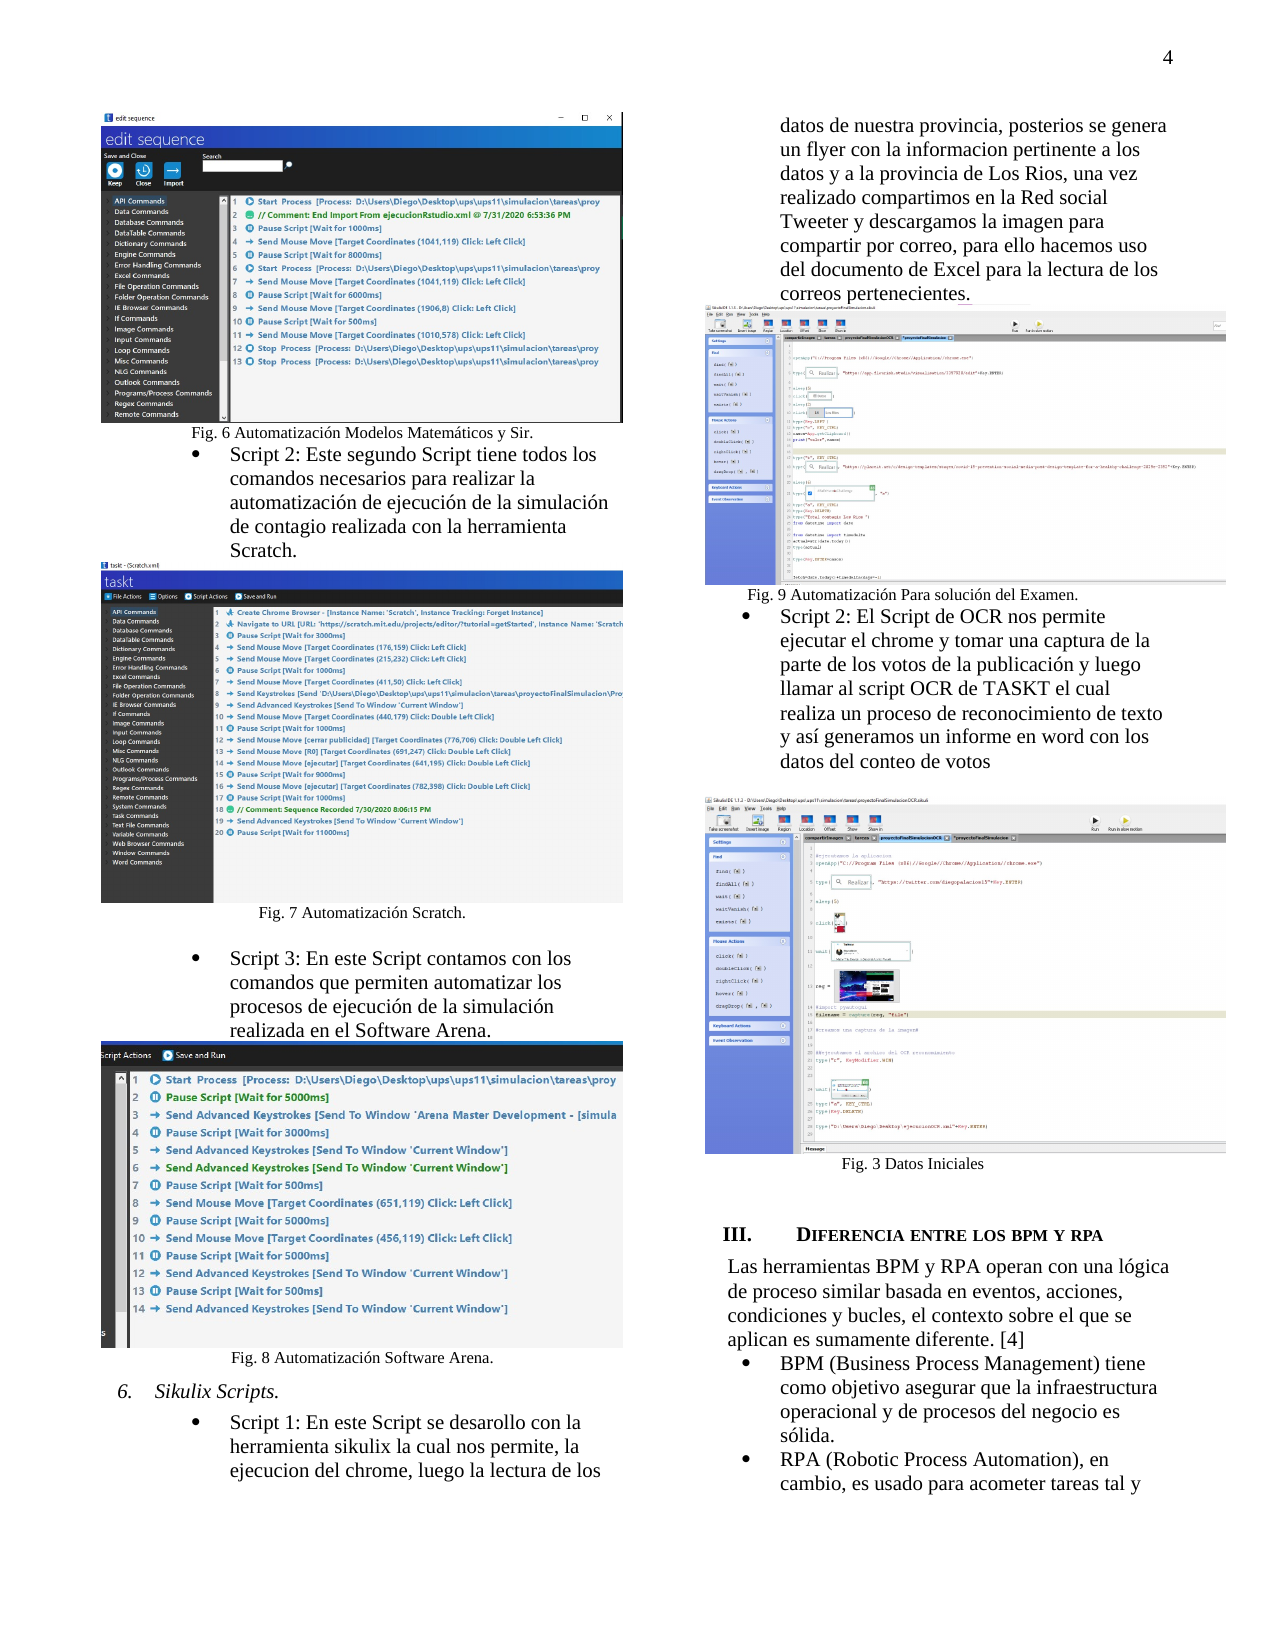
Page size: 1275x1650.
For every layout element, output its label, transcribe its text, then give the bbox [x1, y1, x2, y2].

list Script 1: En este Script se desarollo con la herramienta sikulix la cual nos permite, la ejecucion del chrome, luego la lectura de los datos de nuestra provincia, posterios se genera un flyer con la informacion pertinente a los datos y a la provincia de Los Rios, una vez realizado compartimos en la Red social Tweeter y descargamos la imagen para compartir por correo, para ello hacemos uso del documento de Excel para la lectura de los correos pertenecientes. [192, 1410, 622, 1482]
list Script 2: El Script de OCR nos permite ejecutar el chrome y tomar una captura de la parte de los votos de la publicación y luego llamar al script OCR de TASKT el cual realiza un proceso de reconocimiento de texto y así generamos un informe en word con los datos del conteo de votos [742, 604, 1173, 773]
text Fig. 7 Automatización Scratch. [102, 903, 622, 922]
subtitle Sikulix Scripts. [117, 1379, 622, 1403]
list Script 2: Este segundo Script tiene todos los comandos necesarios para realizar la automatización de ejecución de la simulación de contagio realizada con la herramienta Scratch. [192, 442, 622, 562]
list Script 1: En este Script se desarollo con la herramienta sikulix la cual nos permite, la ejecucion del chrome, luego la lectura de los datos de nuestra provincia, posterios se genera un flyer con la informacion pertinente a los datos y a la provincia de Los Rios, una vez realizado compartimos en la Red social Tweeter y descargamos la imagen para compartir por correo, para ello hacemos uso del documento de Excel para la lectura de los correos pertenecientes. [742, 112, 1173, 304]
picture [101, 112, 623, 423]
text Fig. 8 Automatización Software Arena. [102, 1348, 622, 1367]
text Las herramientas BPM y RPA operan con una lógica de proceso similar basada en eventos, acciones, condiciones y bucles, el contexto sobre el que se aplican es sumamente diferente. [4] [727, 1254, 1173, 1351]
subtitle Diferencia entre los bpm y rpa [652, 1222, 1173, 1246]
list Script 3: En este Script contamos con los comandos que permiten automatizar los procesos de ejecución de la simulación realizada en el Software Arena. [192, 946, 622, 1041]
picture [705, 304, 1226, 585]
picture [101, 1041, 623, 1348]
text Fig. 9 Automatización Para solución del Examen. [652, 585, 1173, 604]
picture [705, 796, 1226, 1154]
list BPM (Business Process Management) tiene como objetivo asegurar que la infraestructura operacional y de procesos del negocio es sólida. [742, 1351, 1173, 1447]
picture [101, 562, 623, 903]
text Fig. 6 Automatización Modelos Matemáticos y Sir. [102, 423, 622, 442]
